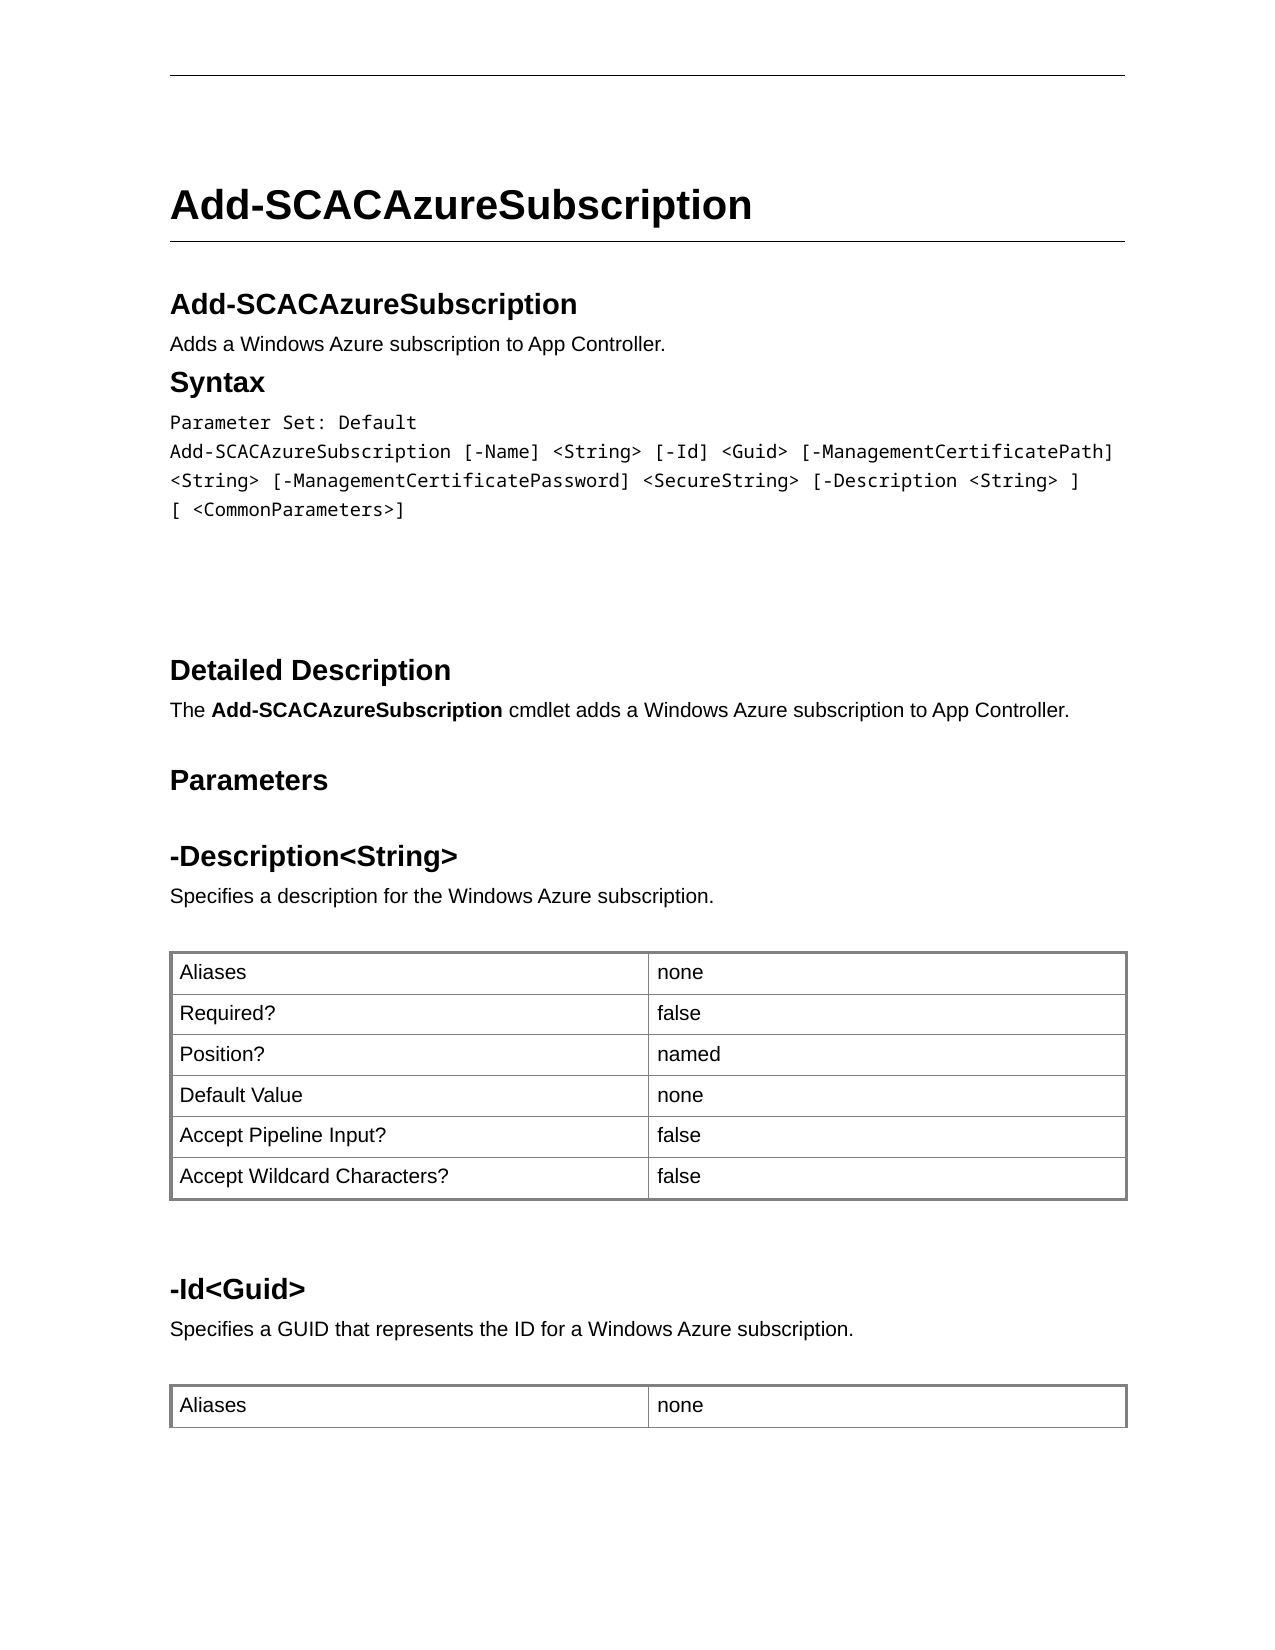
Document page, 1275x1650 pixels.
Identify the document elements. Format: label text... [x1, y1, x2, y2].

table_cell Required? [173, 995, 648, 1034]
table_header none [649, 1387, 1125, 1427]
table_header none [649, 954, 1125, 993]
table_cell Accept Wildcard Characters? [173, 1158, 648, 1198]
text Parameter Set: Default Add-SCACAzureSubscription [-Name] <String> [-Id] <Guid> [-ManagementCertificatePath] <String> [-ManagementCertificatePassword] <SecureString> [-Description <String> ] [ <CommonParameters>] [169, 409, 1125, 579]
subtitle Add-SCACAzureSubscription [169, 181, 1125, 242]
text Syntax [169, 365, 1125, 399]
subtitle Detailed Description [169, 653, 1125, 687]
table_cell Accept Pipeline Input? [173, 1117, 648, 1157]
table_cell Default Value [173, 1076, 648, 1116]
text Specifies a GUID that represents the ID for a Windows Azure subscription. [169, 1317, 1125, 1341]
text The Add-SCACAzureSubscription cmdlet adds a Windows Azure subscription to App Controller. [169, 698, 1125, 722]
table_cell false [649, 1117, 1125, 1157]
text Adds a Windows Azure subscription to App Controller. [169, 332, 1125, 356]
subtitle -Id<Guid> [169, 1272, 1125, 1305]
table_cell Position? [173, 1035, 648, 1075]
subtitle Parameters [169, 763, 1125, 796]
table_cell named [649, 1035, 1125, 1075]
table_cell false [649, 995, 1125, 1034]
text Specifies a description for the Windows Azure subscription. [169, 883, 1125, 907]
table_cell none [649, 1076, 1125, 1116]
table_header Aliases [173, 1387, 648, 1427]
table_cell false [649, 1158, 1125, 1198]
table_header Aliases [173, 954, 648, 993]
subtitle Add-SCACAzureSubscription [169, 287, 1125, 320]
subtitle -Description<String> [169, 839, 1125, 872]
